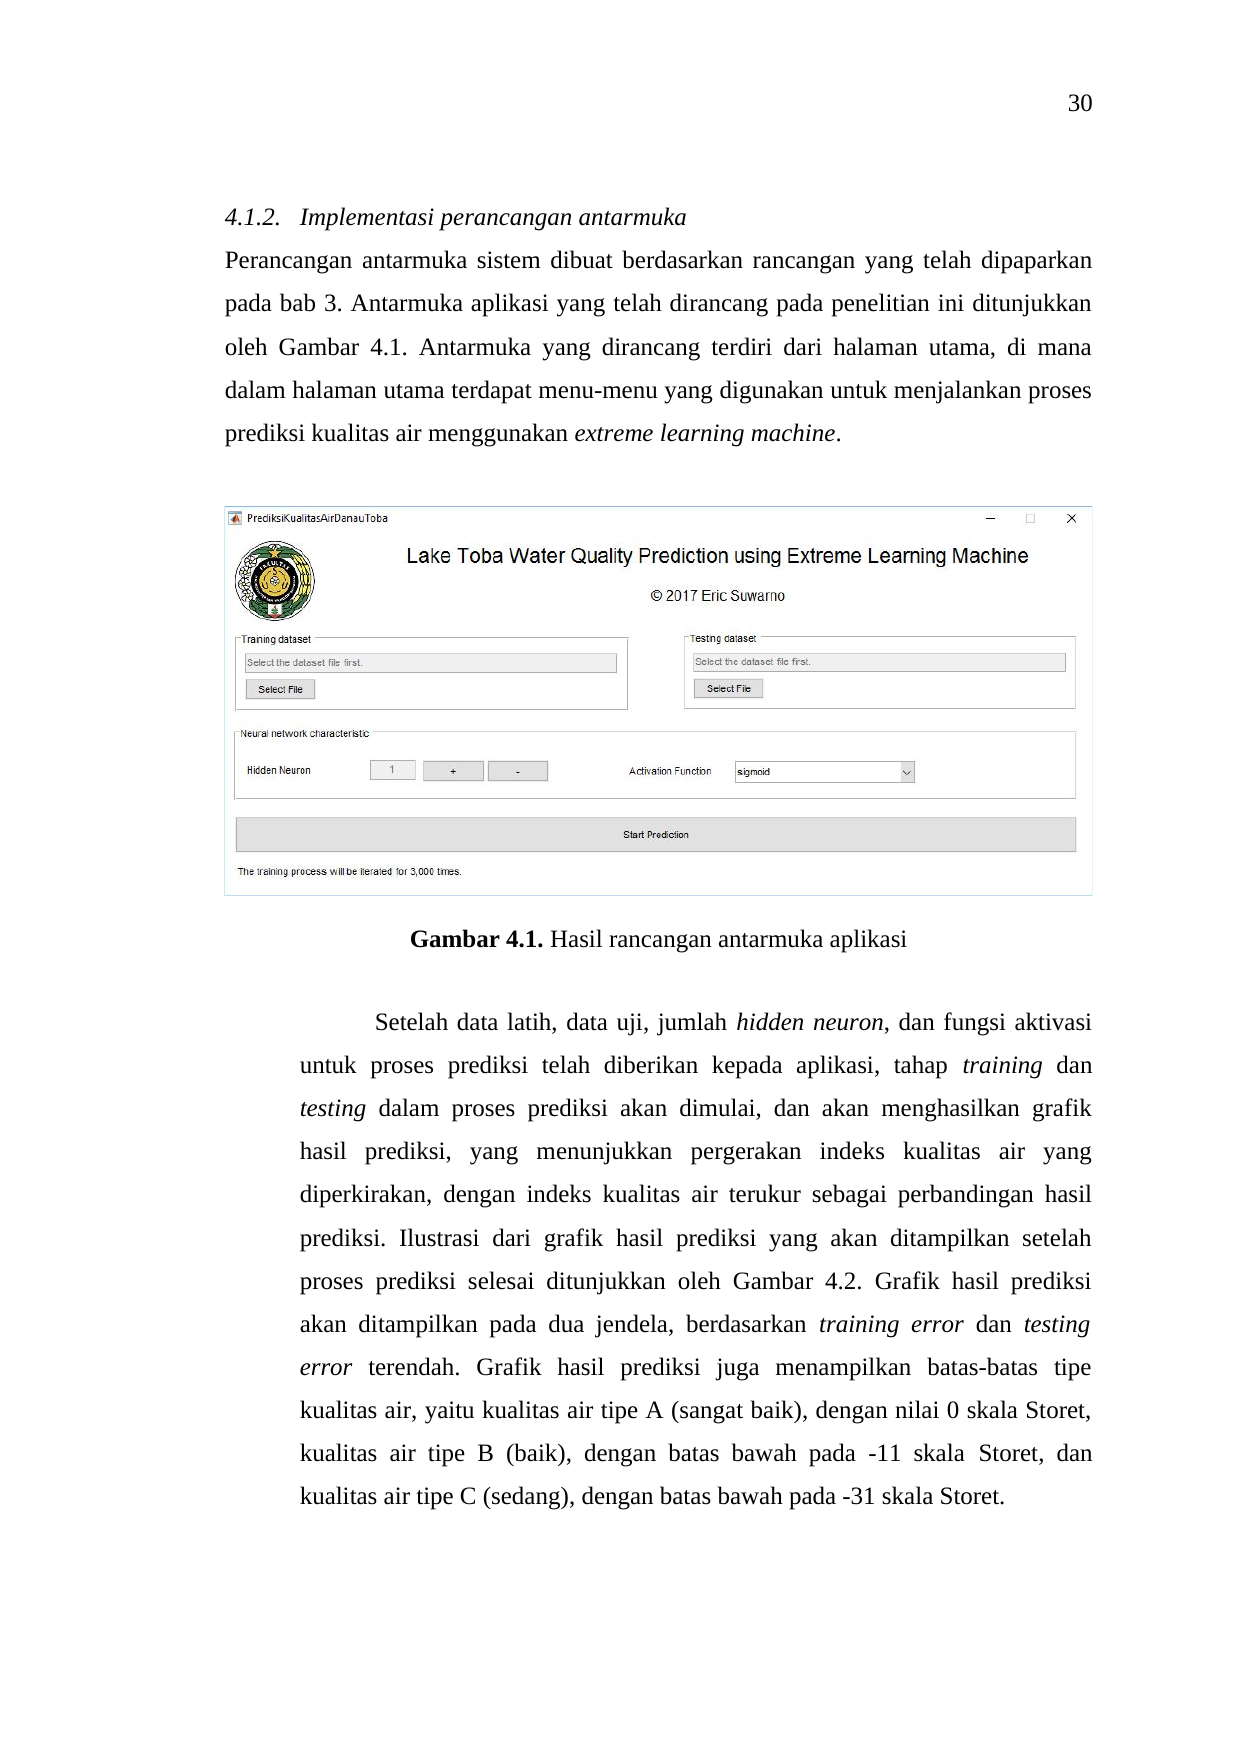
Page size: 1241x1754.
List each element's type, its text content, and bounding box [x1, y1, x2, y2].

text Perancangan antarmuka sistem dibuat berdasarkan rancangan yang telah dipaparkan pada bab 3. Antarmuka aplikasi yang telah dirancang pada penelitian ini ditunjukkan oleh Gambar 4.1. Antarmuka yang dirancang terdiri dari halaman utama, di mana dalam halaman utama terdapat menu-menu yang digunakan untuk menjalankan proses prediksi kualitas air menggunakan extreme learning machine. [224, 245, 1092, 447]
text Gambar 4.1. Hasil rancangan antarmuka aplikasi [224, 924, 1092, 953]
picture [224, 506, 1093, 896]
text Setelah data latih, data uji, jumlah hidden neuron, dan fungsi aktivasi untuk proses prediksi telah diberikan kepada aplikasi, tahap training dan testing dalam proses prediksi akan dimulai, dan akan menghasilkan grafik hasil prediksi, yang menunjukkan pergerakan indeks kualitas air yang diperkirakan, dengan indeks kualitas air terukur sebagai perbandingan hasil prediksi. Ilustrasi dari grafik hasil prediksi yang akan ditampilkan setelah proses prediksi selesai ditunjukkan oleh Gambar 4.2. Grafik hasil prediksi akan ditampilkan pada dua jendela, berdasarkan training error dan testing error terendah. Grafik hasil prediksi juga menampilkan batas-batas tipe kualitas air, yaitu kualitas air tipe A (sangat baik), dengan nilai 0 skala Storet, kualitas air tipe B (baik), dengan batas bawah pada -11 skala Storet, dan kualitas air tipe C (sedang), dengan batas bawah pada -31 skala Storet. [299, 1007, 1092, 1510]
subtitle Implementasi perancangan antarmuka [224, 202, 1092, 231]
